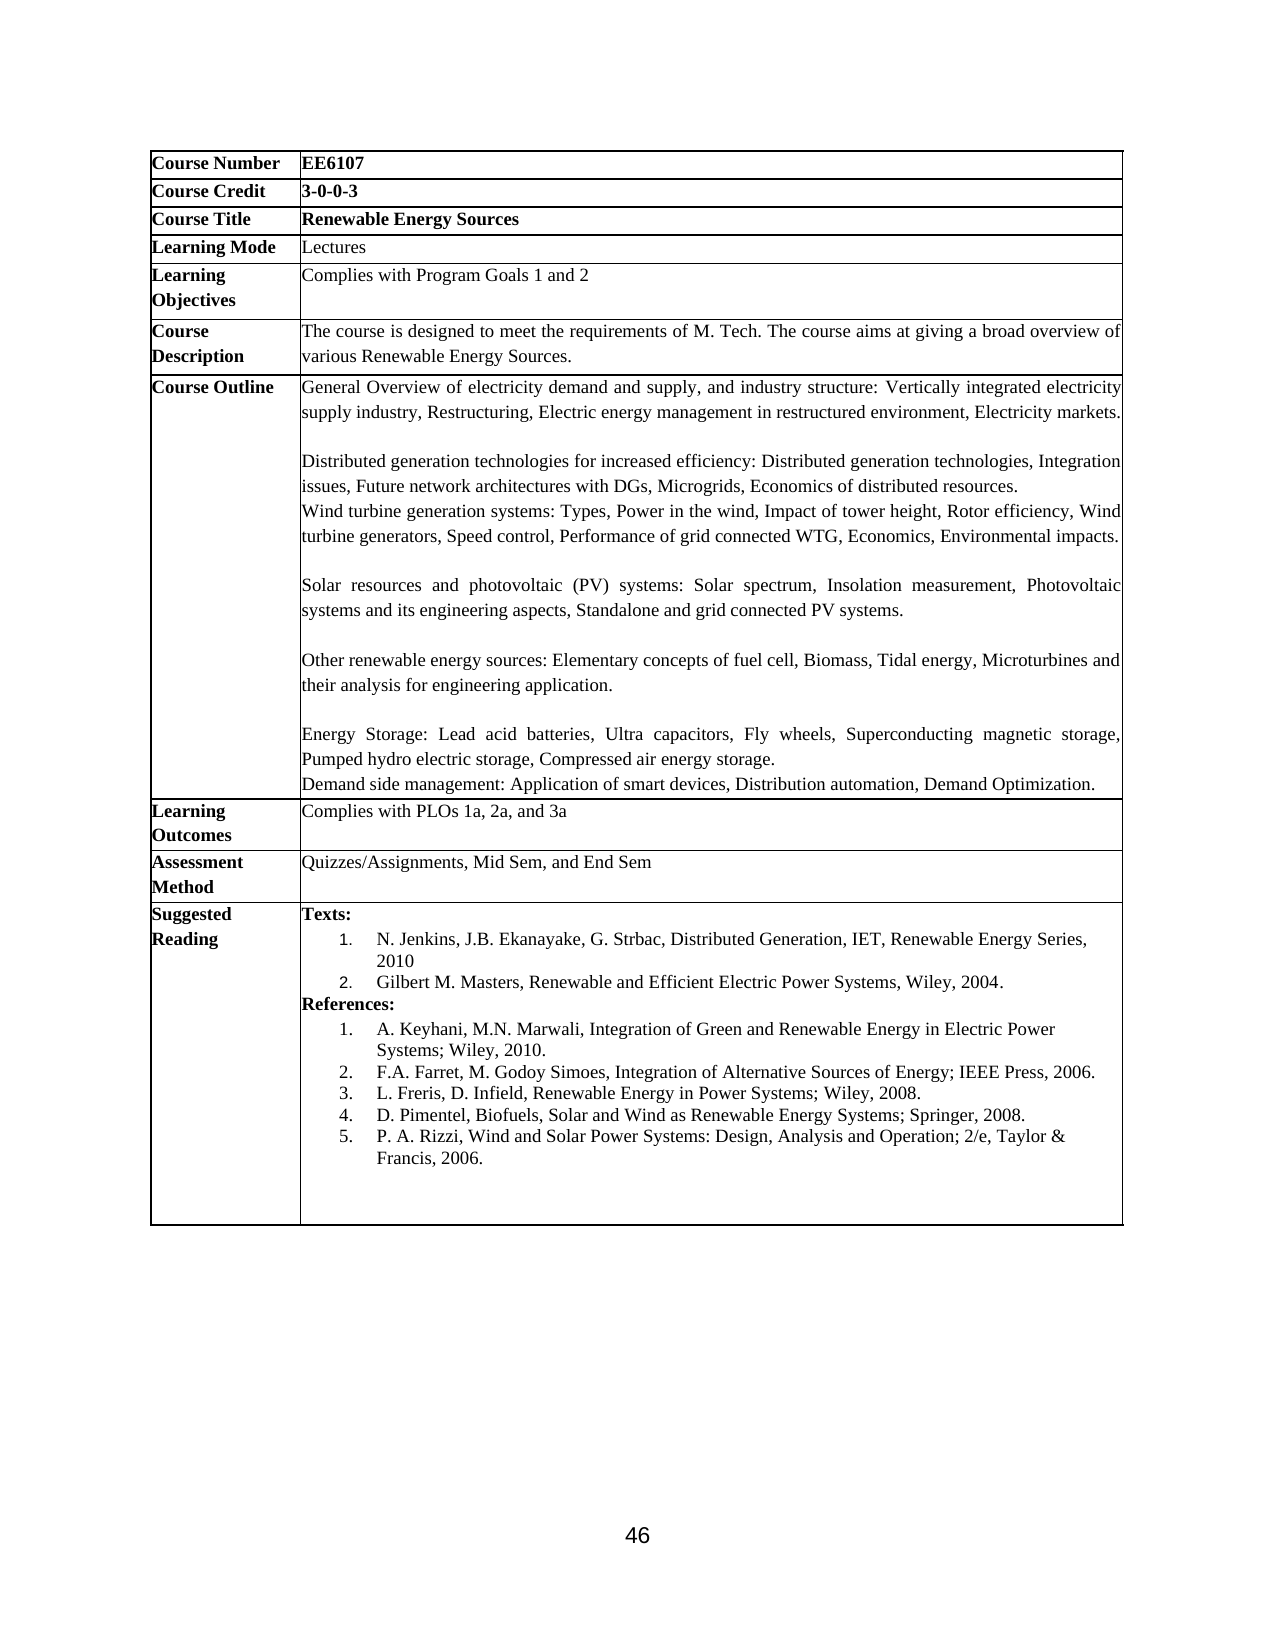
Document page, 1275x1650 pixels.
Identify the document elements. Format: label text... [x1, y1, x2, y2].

table_cell Assessment Method [152, 851, 300, 902]
table_cell Suggested Reading [152, 903, 300, 1224]
table_cell Learning Mode [152, 236, 300, 262]
table_cell Complies with PLOs 1a, 2a, and 3a [301, 800, 1122, 850]
table_cell The course is designed to meet the requirements of M. Tech. The course aims at giving a broad overview of various Renewable Energy Sources. [301, 320, 1122, 374]
table_cell General Overview of electricity demand and supply, and industry structure: Vertically integrated electricity supply industry, Restructuring, Electric energy management in restructured environment, Electricity markets. Distributed generation technologies for increased efficiency: Distributed generation technologies, Integration issues, Future network architectures with DGs, Microgrids, Economics of distributed resources. Wind turbine generation systems: Types, Power in the wind, Impact of tower height, Rotor efficiency, Wind turbine generators, Speed control, Performance of grid connected WTG, Economics, Environmental impacts. Solar resources and photovoltaic (PV) systems: Solar spectrum, Insolation measurement, Photovoltaic systems and its engineering aspects, Standalone and grid connected PV systems. Other renewable energy sources: Elementary concepts of fuel cell, Biomass, Tidal energy, Microturbines and their analysis for engineering application. Energy Storage: Lead acid batteries, Ultra capacitors, Fly wheels, Superconducting magnetic storage, Pumped hydro electric storage, Compressed air energy storage. Demand side management: Application of smart devices, Distribution automation, Demand Optimization. [301, 376, 1122, 798]
table_header EE6107 [301, 152, 1122, 178]
table_cell Renewable Energy Sources [301, 208, 1122, 234]
table_cell Learning Outcomes [152, 800, 300, 850]
table_cell 3-0-0-3 [301, 180, 1122, 206]
table_cell Texts: N. Jenkins, J.B. Ekanayake, G. Strbac, Distributed Generation, IET, Renewable Energy Series, 2010 Gilbert M. Masters, Renewable and Efficient Electric Power Systems, Wiley, 2004. References: A. Keyhani, M.N. Marwali, Integration of Green and Renewable Energy in Electric Power Systems; Wiley, 2010. F.A. Farret, M. Godoy Simoes, Integration of Alternative Sources of Energy; IEEE Press, 2006. L. Freris, D. Infield, Renewable Energy in Power Systems; Wiley, 2008. D. Pimentel, Biofuels, Solar and Wind as Renewable Energy Systems; Springer, 2008. P. A. Rizzi, Wind and Solar Power Systems: Design, Analysis and Operation; 2/e, Taylor & Francis, 2006. [301, 903, 1122, 1224]
table_cell Course Credit [152, 180, 300, 206]
table_cell Complies with Program Goals 1 and 2 [301, 264, 1122, 319]
table_cell Lectures [301, 236, 1122, 262]
table_header Course Number [152, 152, 300, 178]
table_cell Course Outline [152, 376, 300, 798]
table_cell Quizzes/Assignments, Mid Sem, and End Sem [301, 851, 1122, 902]
table_cell Course Title [152, 208, 300, 234]
table_cell Learning Objectives [152, 264, 300, 319]
table_cell Course Description [152, 320, 300, 374]
